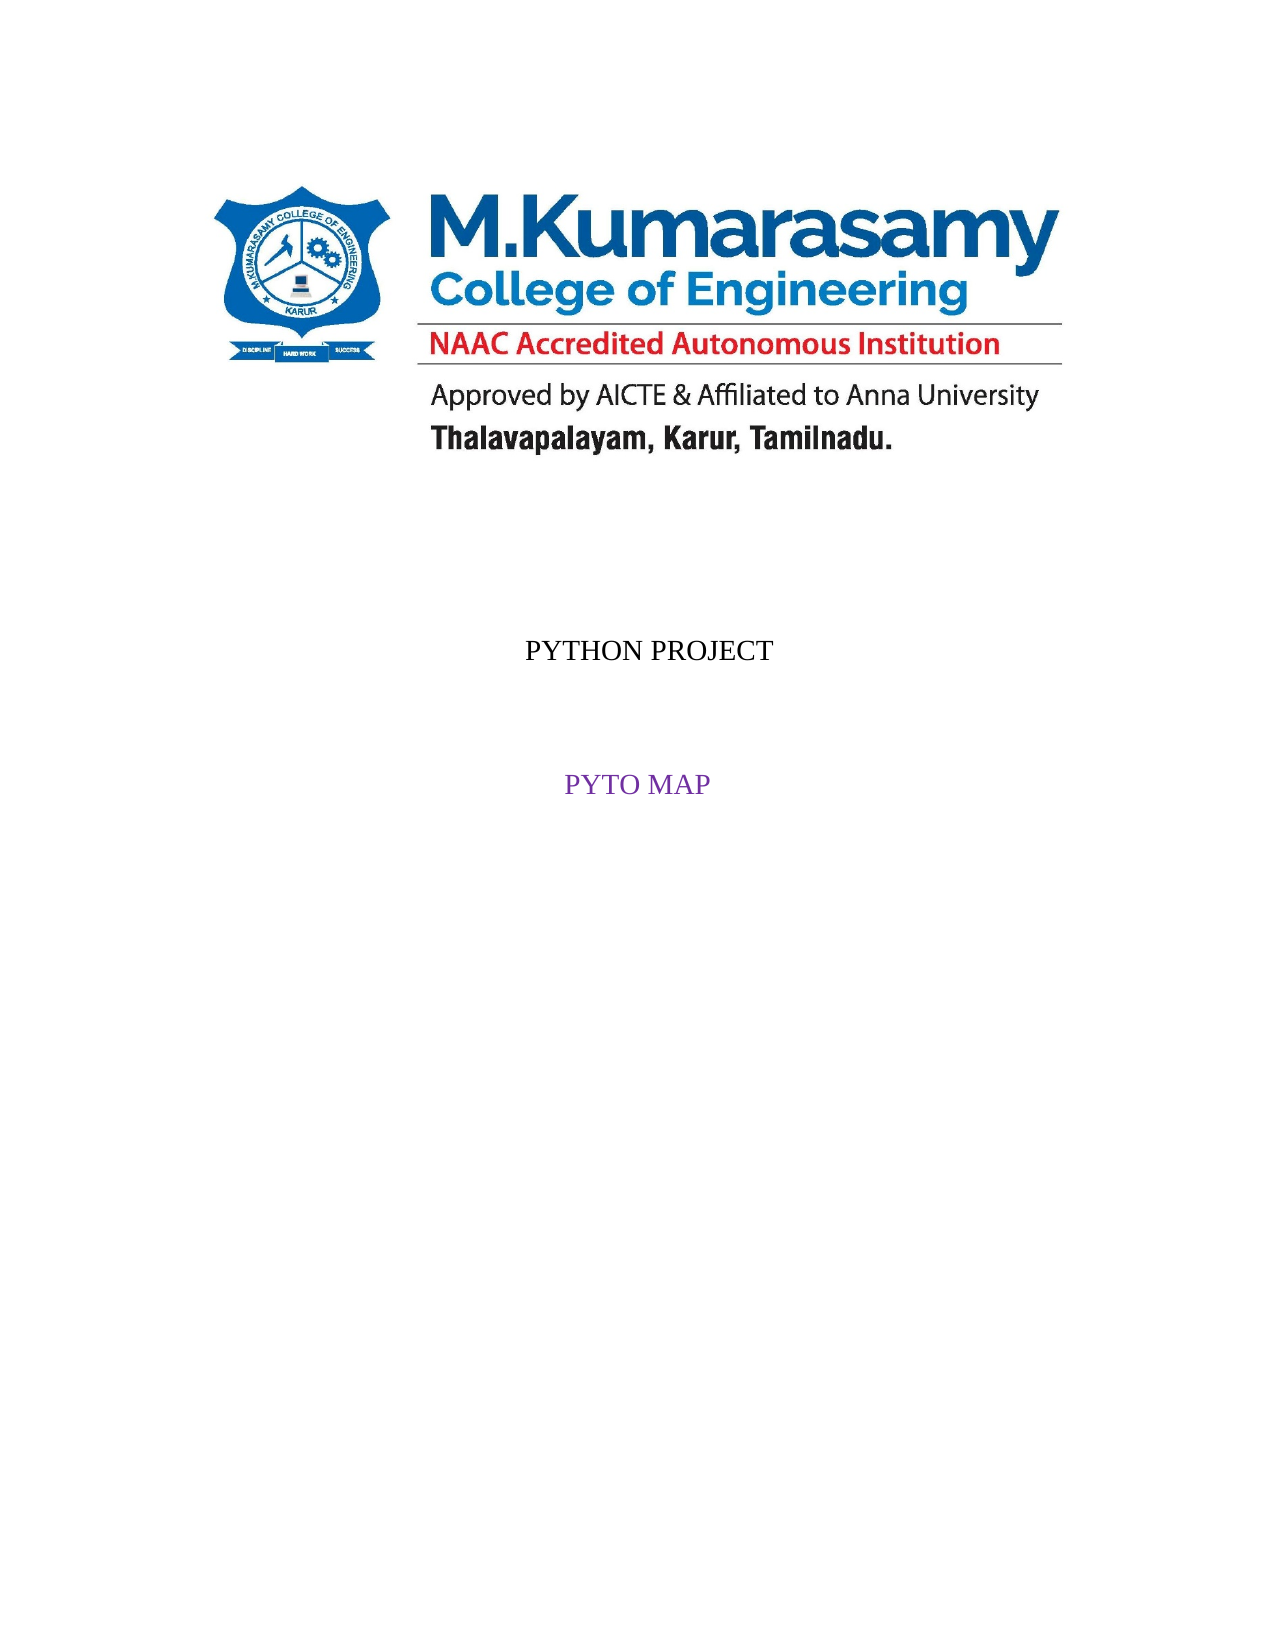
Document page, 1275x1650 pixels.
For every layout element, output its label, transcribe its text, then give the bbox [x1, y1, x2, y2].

text PYTHON PROJECT [150, 633, 1125, 667]
text PYTO MAP [150, 767, 1125, 801]
picture [150, 150, 1125, 480]
